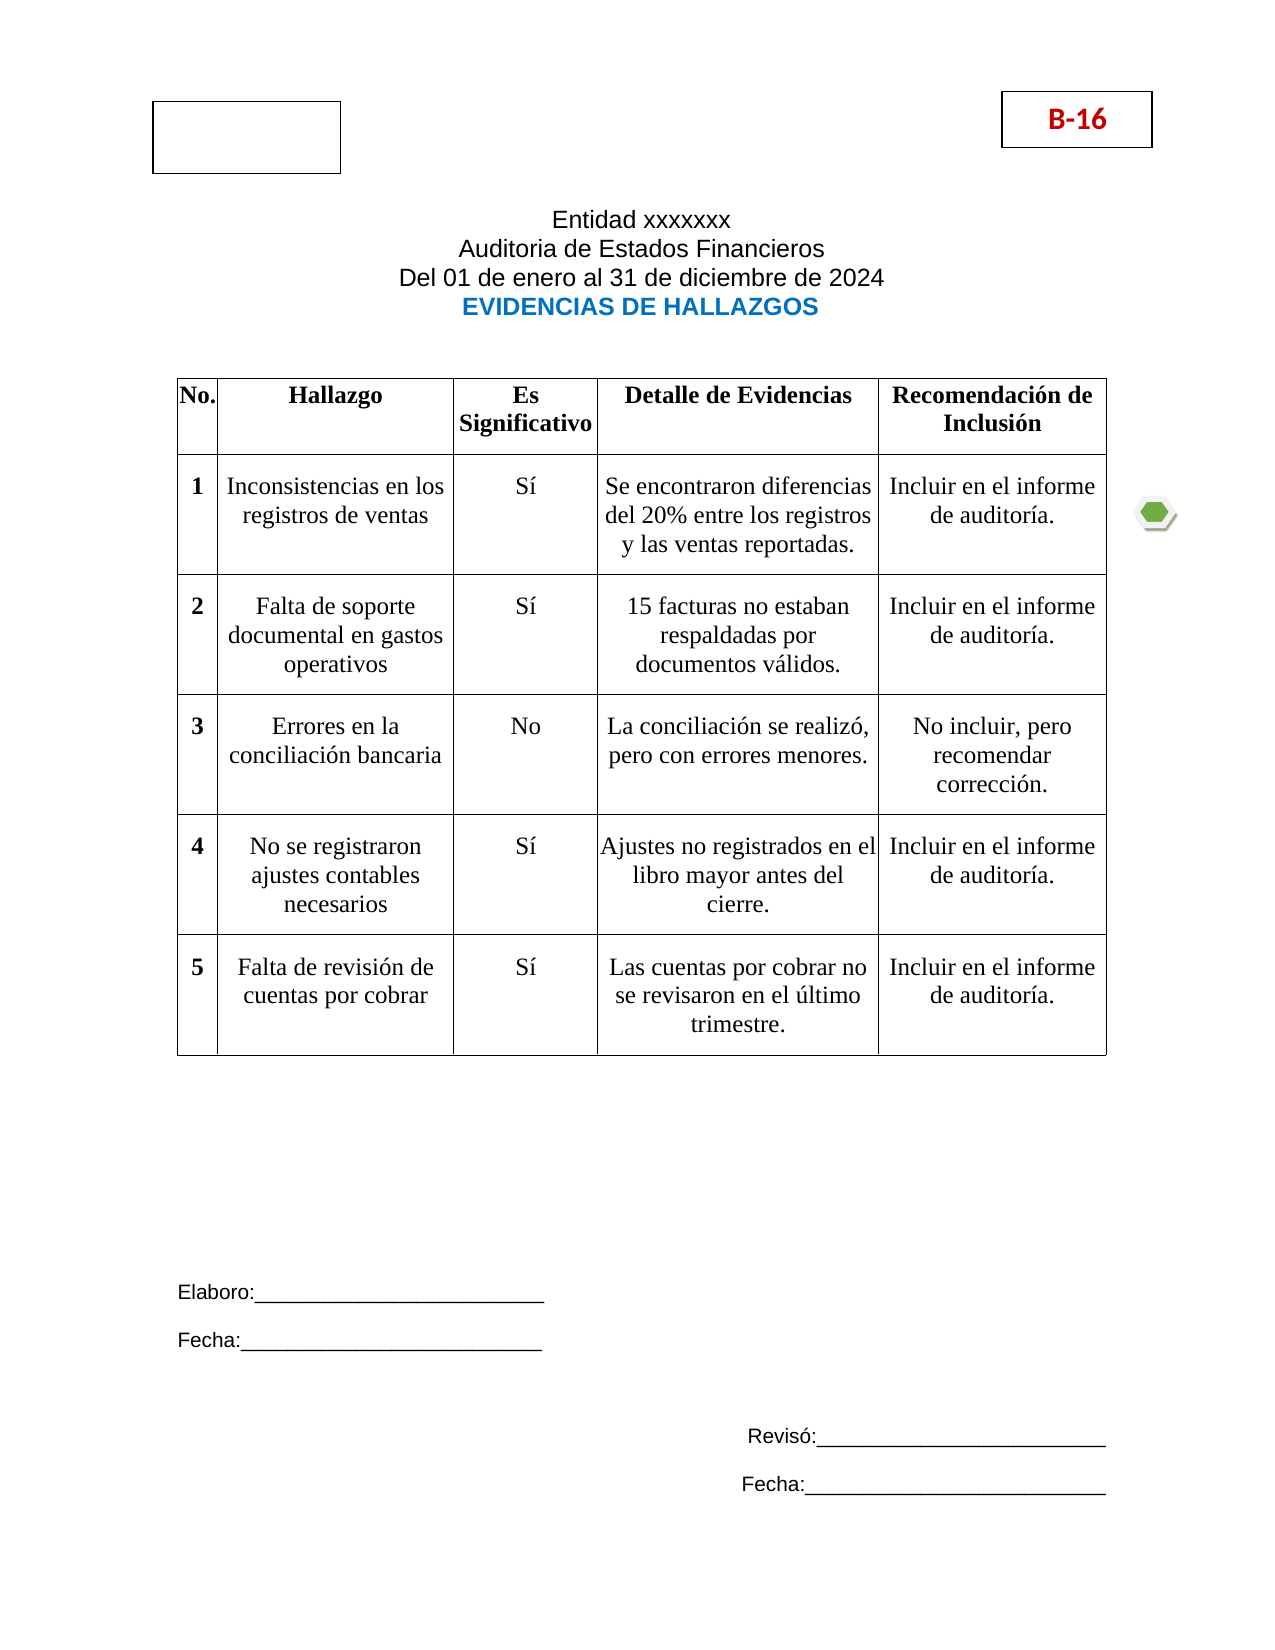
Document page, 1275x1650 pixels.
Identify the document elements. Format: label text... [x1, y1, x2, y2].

table_cell No [454, 695, 597, 814]
table_cell Ajustes no registrados en el libro mayor antes del cierre. [598, 815, 878, 934]
text Fecha:__________________________ [177, 1472, 1106, 1496]
text Auditoria de Estados Financieros [177, 234, 1106, 263]
table_cell Falta de soporte documental en gastos operativos [218, 575, 453, 694]
text Entidad xxxxxxx [177, 205, 1106, 234]
table_cell 2 [178, 575, 217, 694]
table_header Detalle de Evidencias [598, 379, 878, 454]
table_cell 1 [178, 455, 217, 574]
table_cell Incluir en el informe de auditoría. [879, 935, 1106, 1054]
text Elaboro:_________________________ [177, 1280, 1106, 1304]
table_cell 4 [178, 815, 217, 934]
text Del 01 de enero al 31 de diciembre de 2024 [177, 263, 1106, 291]
table_cell No se registraron ajustes contables necesarios [218, 815, 453, 934]
table_cell 15 facturas no estaban respaldadas por documentos válidos. [598, 575, 878, 694]
table_cell 5 [178, 935, 217, 1054]
table_cell Sí [454, 815, 597, 934]
table_cell Se encontraron diferencias del 20% entre los registros y las ventas reportadas. [598, 455, 878, 574]
table_cell 3 [178, 695, 217, 814]
table_cell Inconsistencias en los registros de ventas [218, 455, 453, 574]
table_cell Las cuentas por cobrar no se revisaron en el último trimestre. [598, 935, 878, 1054]
table_cell Sí [454, 935, 597, 1054]
table_cell No incluir, pero recomendar corrección. [879, 695, 1106, 814]
text Fecha:__________________________ [177, 1328, 1106, 1352]
table_header Es Significativo [454, 379, 597, 454]
table_cell Sí [454, 575, 597, 694]
table_cell Errores en la conciliación bancaria [218, 695, 453, 814]
table_cell Incluir en el informe de auditoría. [879, 455, 1106, 574]
table_header Recomendación de Inclusión [879, 379, 1106, 454]
table_cell Incluir en el informe de auditoría. [879, 575, 1106, 694]
table_cell Sí [454, 455, 597, 574]
table_header No. [178, 379, 217, 454]
table_cell La conciliación se realizó, pero con errores menores. [598, 695, 878, 814]
table_cell Falta de revisión de cuentas por cobrar [218, 935, 453, 1054]
table_cell Incluir en el informe de auditoría. [879, 815, 1106, 934]
text Revisó:_________________________ [177, 1424, 1106, 1448]
table_header Hallazgo [218, 379, 453, 454]
text EVIDENCIAS DE HALLAZGOS [177, 291, 1106, 320]
